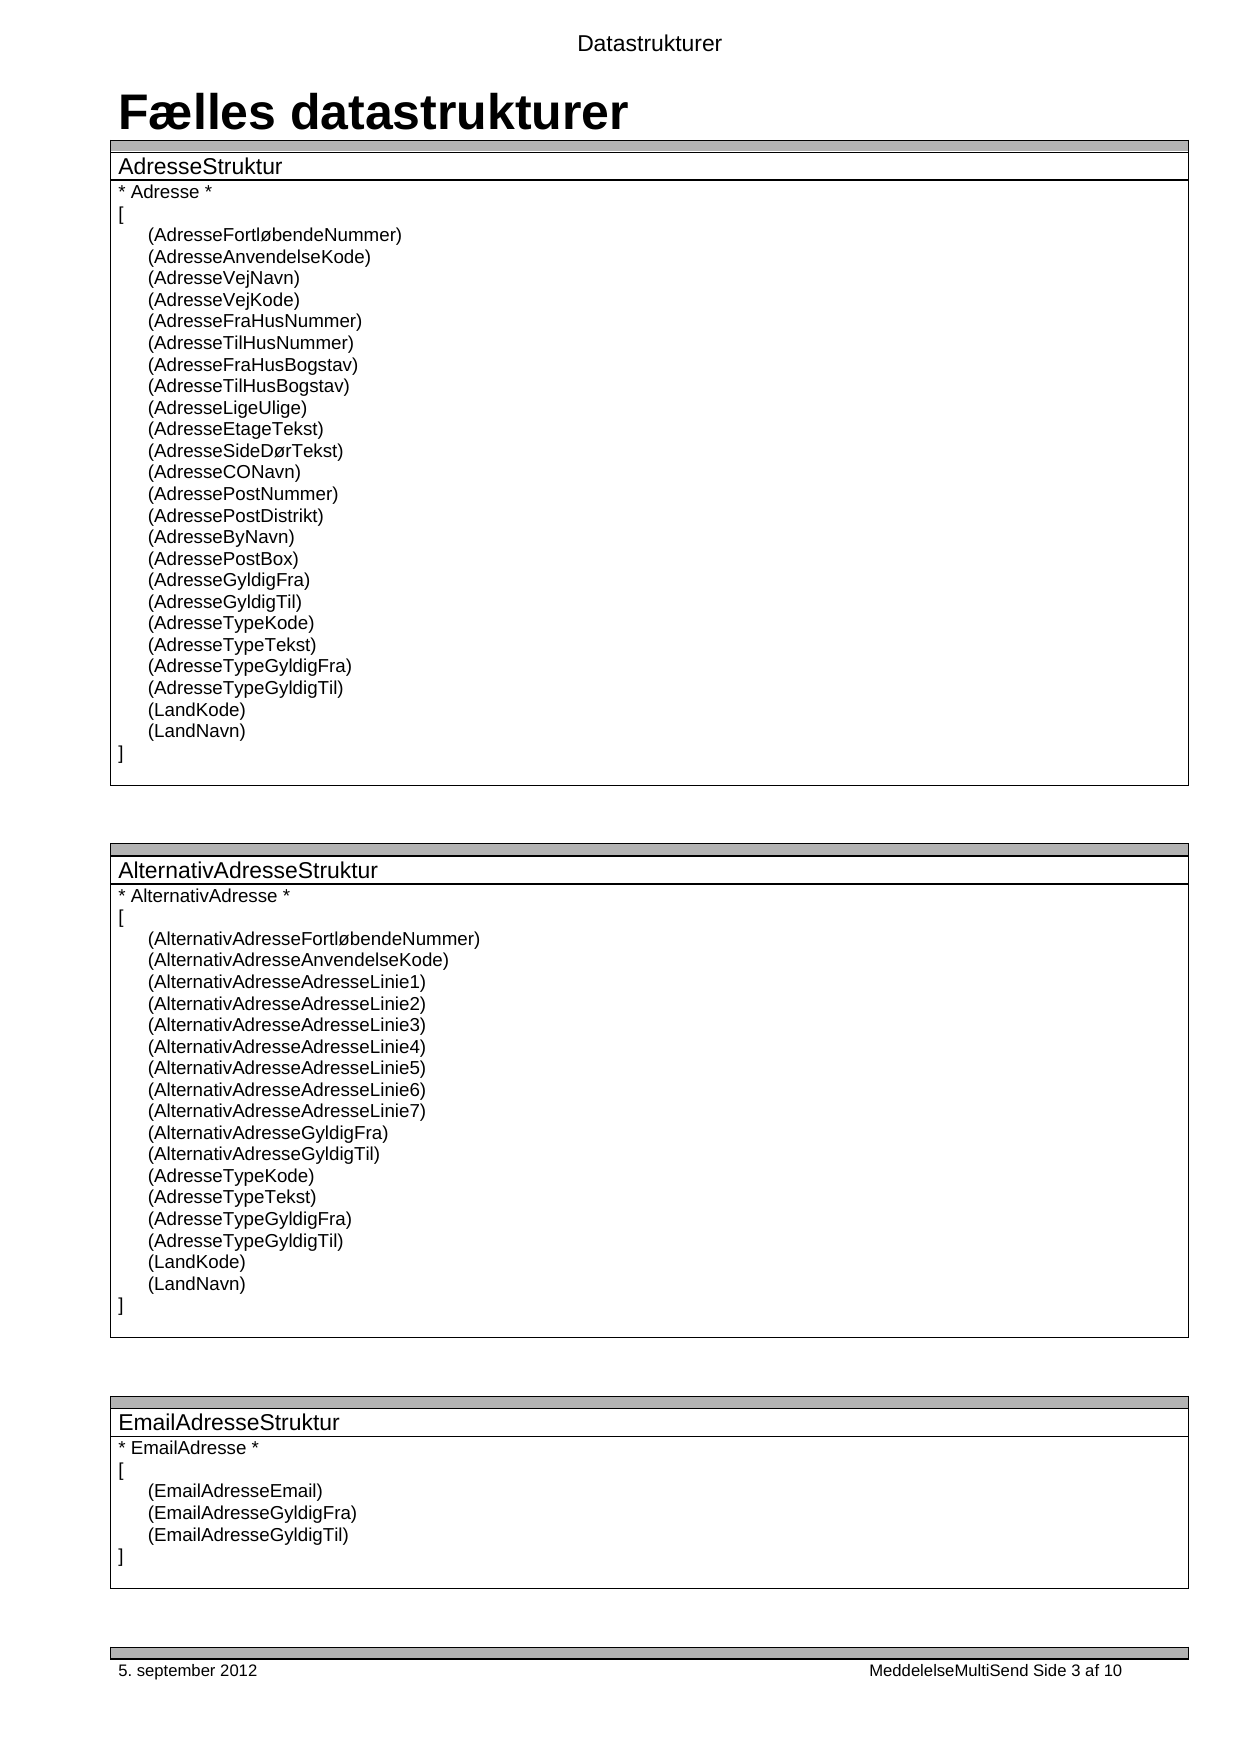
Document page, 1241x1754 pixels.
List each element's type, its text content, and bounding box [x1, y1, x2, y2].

table_cell * AlternativAdresse * [ (AlternativAdresseFortløbendeNummer) (AlternativAdresseAnvendelseKode) (AlternativAdresseAdresseLinie1) (AlternativAdresseAdresseLinie2) (AlternativAdresseAdresseLinie3) (AlternativAdresseAdresseLinie4) (AlternativAdresseAdresseLinie5) (AlternativAdresseAdresseLinie6) (AlternativAdresseAdresseLinie7) (AlternativAdresseGyldigFra) (AlternativAdresseGyldigTil) (AdresseTypeKode) (AdresseTypeTekst) (AdresseTypeGyldigFra) (AdresseTypeGyldigTil) (LandKode) (LandNavn) ] [111, 885, 1188, 1337]
table_header [111, 1648, 1188, 1658]
table_header [111, 844, 1188, 855]
table_cell EmailAdresseStruktur [111, 1409, 1188, 1436]
table_header [111, 141, 1188, 151]
table_cell AdresseStruktur [111, 153, 1188, 179]
table_cell * EmailAdresse * [ (EmailAdresseEmail) (EmailAdresseGyldigFra) (EmailAdresseGyldigTil) ] [111, 1437, 1188, 1588]
text Fælles datastrukturer [118, 82, 1181, 140]
table_header [111, 1397, 1188, 1408]
table_cell AlternativAdresseStruktur [111, 857, 1188, 883]
table_cell * Adresse * [ (AdresseFortløbendeNummer) (AdresseAnvendelseKode) (AdresseVejNavn) (AdresseVejKode) (AdresseFraHusNummer) (AdresseTilHusNummer) (AdresseFraHusBogstav) (AdresseTilHusBogstav) (AdresseLigeUlige) (AdresseEtageTekst) (AdresseSideDørTekst) (AdresseCONavn) (AdressePostNummer) (AdressePostDistrikt) (AdresseByNavn) (AdressePostBox) (AdresseGyldigFra) (AdresseGyldigTil) (AdresseTypeKode) (AdresseTypeTekst) (AdresseTypeGyldigFra) (AdresseTypeGyldigTil) (LandKode) (LandNavn) ] [111, 181, 1188, 785]
